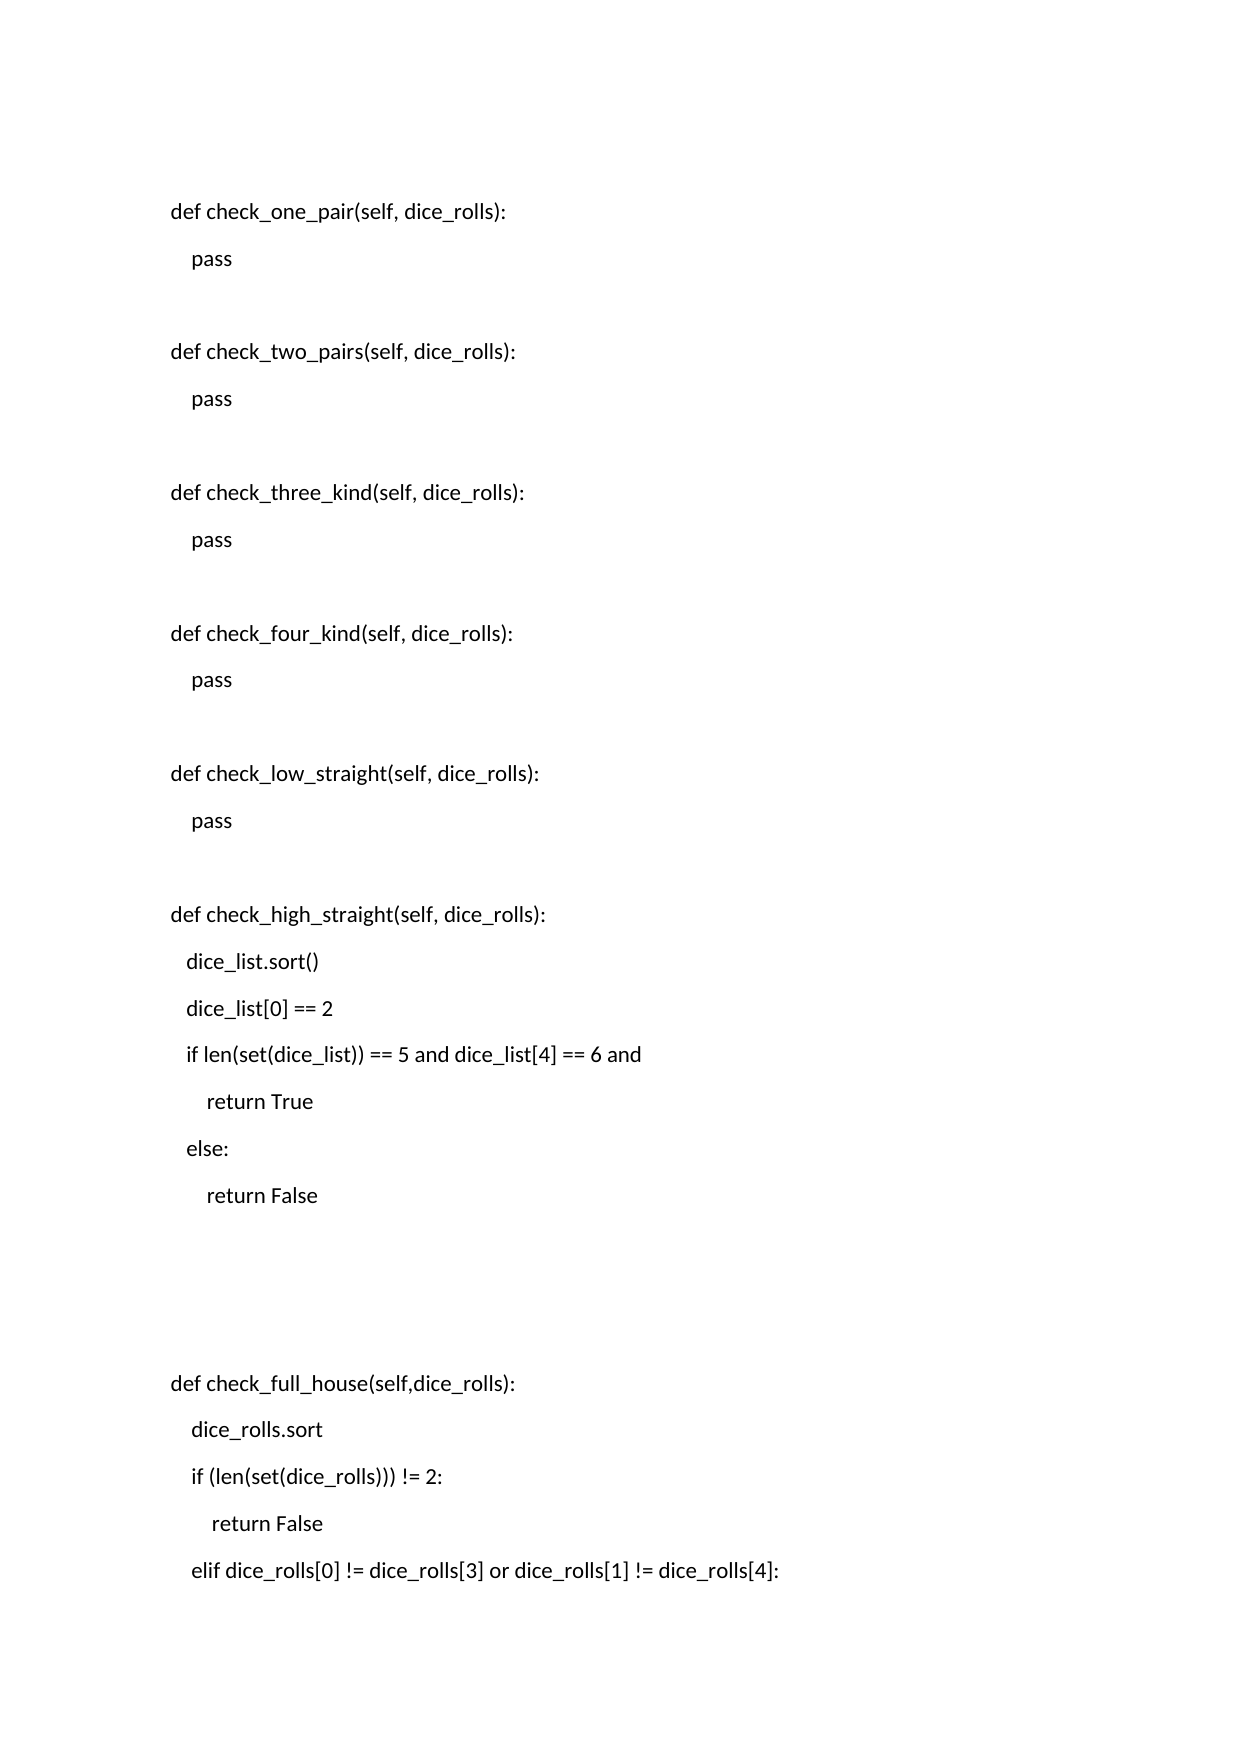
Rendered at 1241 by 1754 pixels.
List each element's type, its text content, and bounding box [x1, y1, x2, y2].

text dice_rolls.sort [150, 1416, 1090, 1444]
text dice_list[0] == 2 [150, 994, 1090, 1022]
text def check_one_pair(self, dice_rolls): [150, 197, 1090, 225]
text def check_two_pairs(self, dice_rolls): [150, 337, 1090, 366]
text pass [150, 244, 1090, 272]
text if len(set(dice_list)) == 5 and dice_list[4] == 6 and [150, 1041, 1090, 1069]
text pass [150, 666, 1090, 694]
text def check_full_house(self,dice_rolls): [150, 1369, 1090, 1397]
text elif dice_rolls[0] != dice_rolls[3] or dice_rolls[1] != dice_rolls[4]: [150, 1556, 1090, 1584]
text else: [150, 1134, 1090, 1162]
text def check_three_kind(self, dice_rolls): [150, 478, 1090, 506]
text pass [150, 384, 1090, 412]
text def check_high_straight(self, dice_rolls): [150, 900, 1090, 928]
text return False [150, 1509, 1090, 1537]
text return False [150, 1181, 1090, 1209]
text def check_four_kind(self, dice_rolls): [150, 619, 1090, 647]
text pass [150, 525, 1090, 553]
text dice_list.sort() [150, 947, 1090, 975]
text def check_low_straight(self, dice_rolls): [150, 759, 1090, 787]
text return True [150, 1087, 1090, 1116]
text if (len(set(dice_rolls))) != 2: [150, 1462, 1090, 1491]
text pass [150, 806, 1090, 834]
